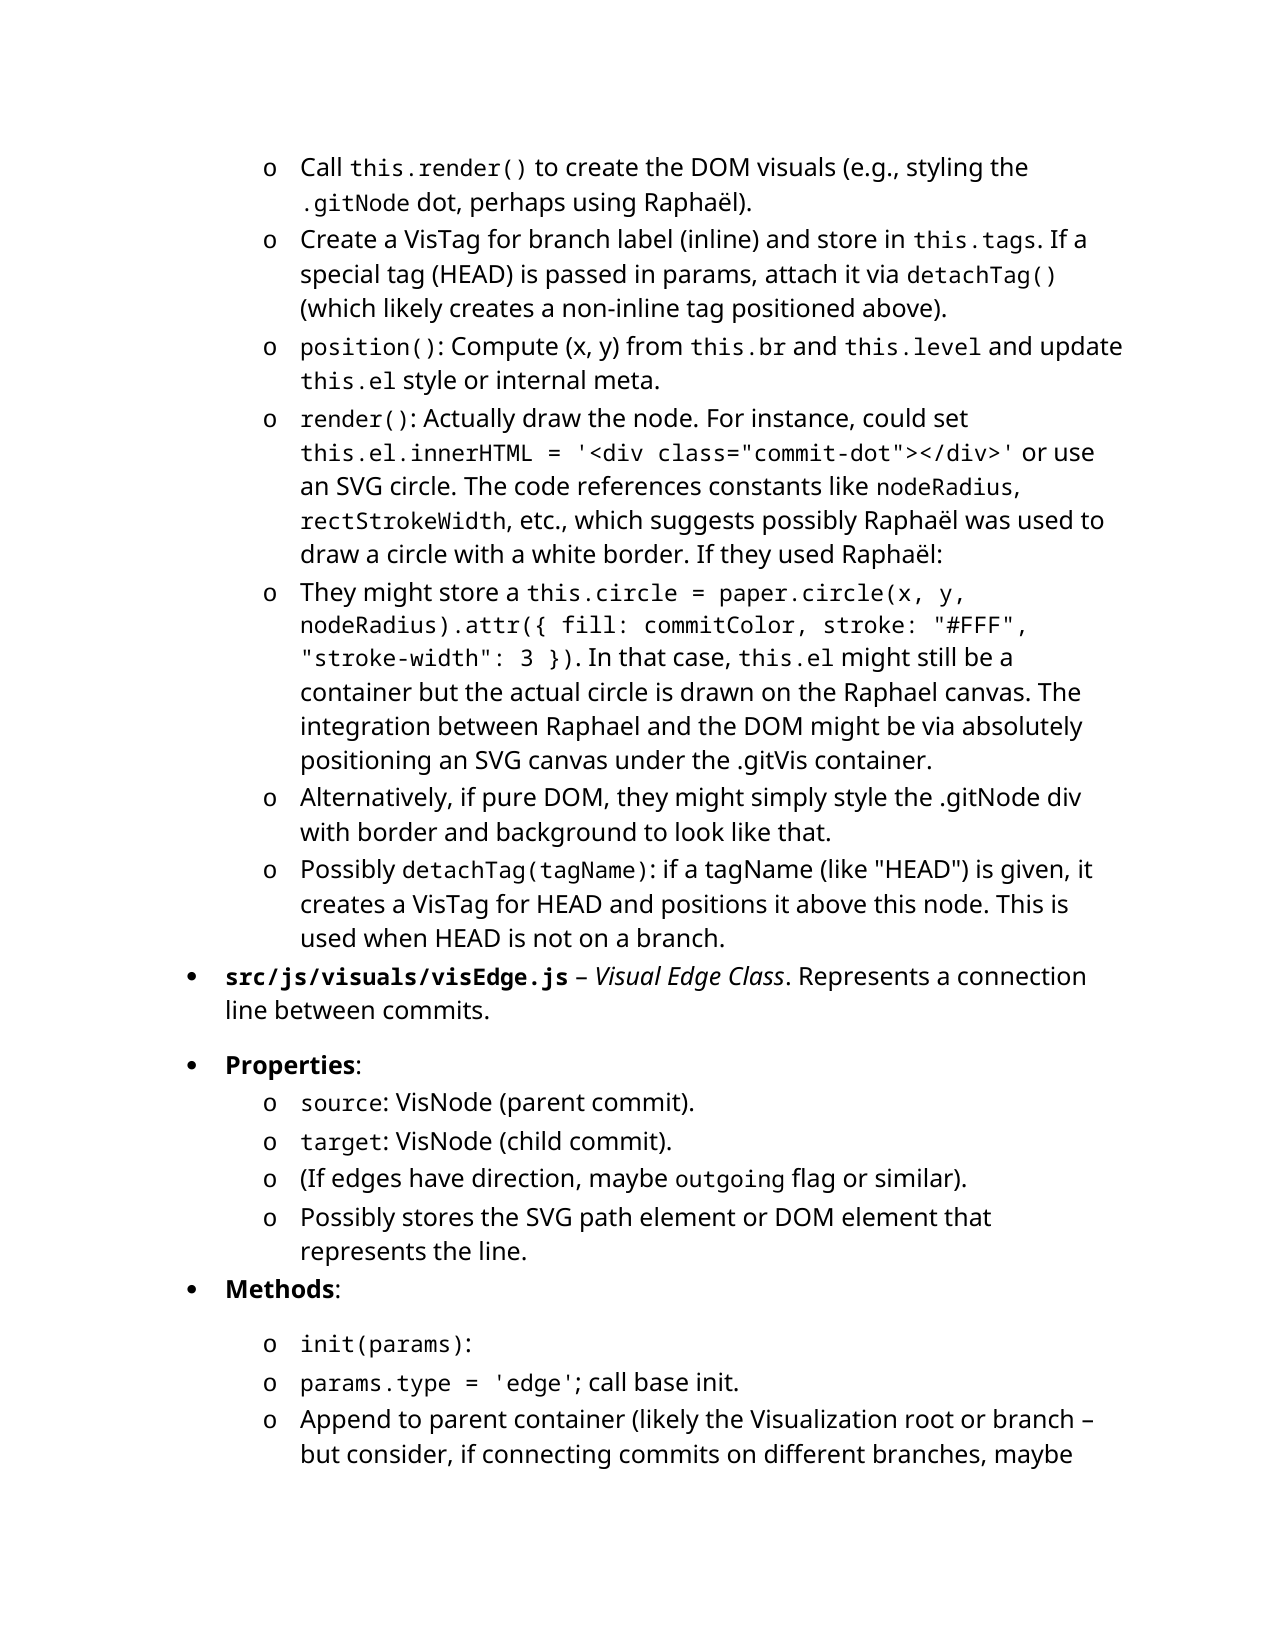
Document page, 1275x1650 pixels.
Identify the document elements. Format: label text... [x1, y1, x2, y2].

list source: VisNode (parent commit). [262, 1085, 1125, 1119]
list params.type = 'edge'; call base init. [262, 1364, 1125, 1398]
list Properties: [187, 1047, 1125, 1081]
list Possibly detachTag(tagName): if a tagName (like "HEAD") is given, it creates a VisTag for HEAD and positions it above this node. This is used when HEAD is not on a branch. [262, 852, 1125, 954]
list Methods: [187, 1271, 1125, 1305]
list Call this.render() to create the DOM visuals (e.g., styling the .gitNode dot, perhaps using Raphaël). [262, 150, 1125, 218]
list Create a VisTag for branch label (inline) and store in this.tags. If a special tag (HEAD) is passed in params, attach it via detachTag() (which likely creates a non-inline tag positioned above). [262, 222, 1125, 324]
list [262, 1402, 1125, 1471]
list They might store a this.circle = paper.circle(x, y, nodeRadius).attr({ fill: commitColor, stroke: "#FFF", "stroke-width": 3 }). In that case, this.el might still be a container but the actual circle is drawn on the Raphael canvas. The integration between Raphael and the DOM might be via absolutely positioning an SVG canvas under the .gitVis container. [262, 574, 1125, 776]
list Possibly stores the SVG path element or DOM element that represents the line. [262, 1199, 1125, 1267]
list target: VisNode (child commit). [262, 1123, 1125, 1157]
list Alternatively, if pure DOM, they might simply style the .gitNode div with border and background to look like that. [262, 780, 1125, 848]
list init(params): [262, 1326, 1125, 1360]
list render(): Actually draw the node. For instance, could set this.el.innerHTML = '<div class="commit-dot"></div>' or use an SVG circle. The code references constants like nodeRadius, rectStrokeWidth, etc., which suggests possibly Raphaël was used to draw a circle with a white border. If they used Raphaël: [262, 400, 1125, 571]
list src/js/visuals/visEdge.js – Visual Edge Class. Represents a connection line between commits. [187, 958, 1125, 1026]
list position(): Compute (x, y) from this.br and this.level and update this.el style or internal meta. [262, 328, 1125, 397]
list (If edges have direction, maybe outgoing flag or similar). [262, 1161, 1125, 1195]
